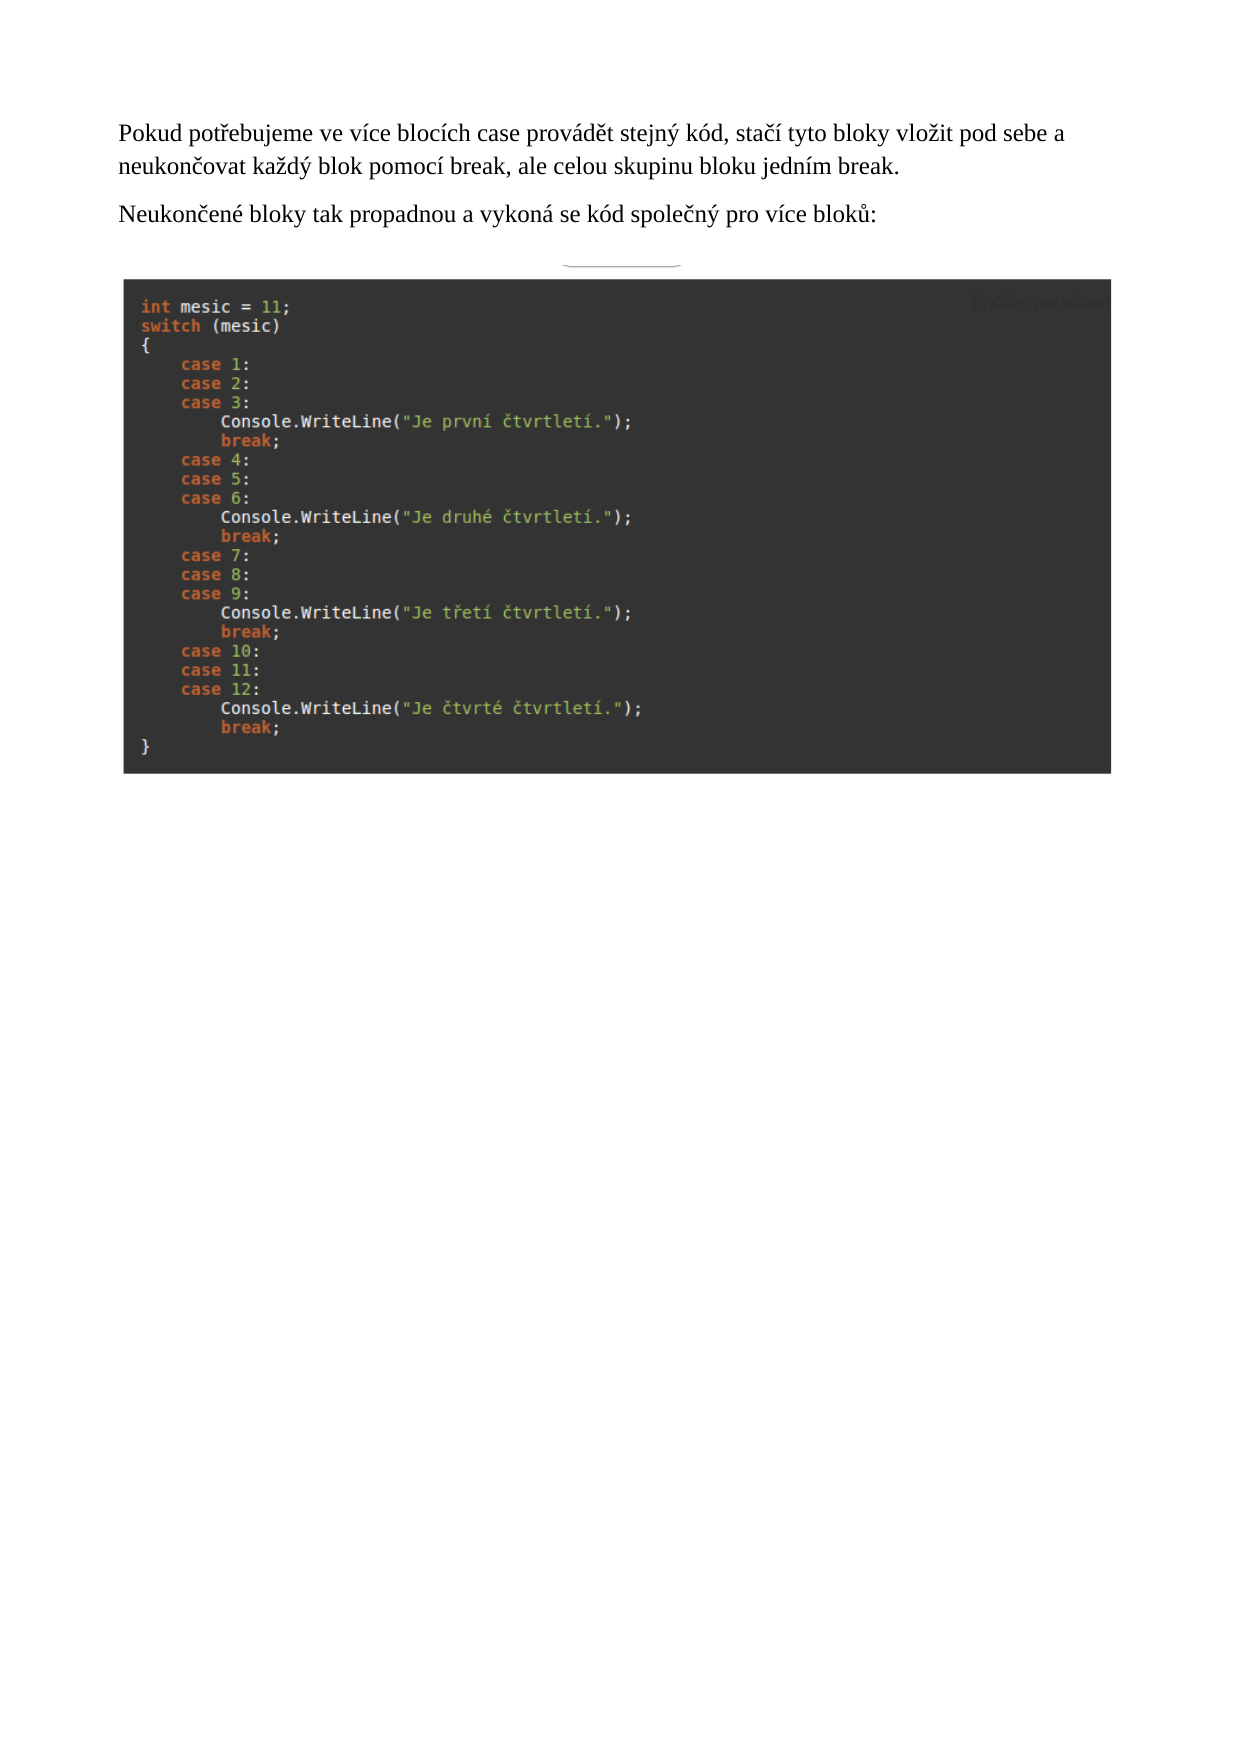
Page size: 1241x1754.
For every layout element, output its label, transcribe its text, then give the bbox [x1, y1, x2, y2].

text Neukončené bloky tak propadnou a vykoná se kód společný pro více bloků: [118, 199, 1122, 227]
text Pokud potřebujeme ve více blocích case provádět stejný kód, stačí tyto bloky vložit pod sebe a neukončovat každý blok pomocí break, ale celou skupinu bloku jedním break. [118, 118, 1122, 180]
picture [107, 265, 1112, 787]
